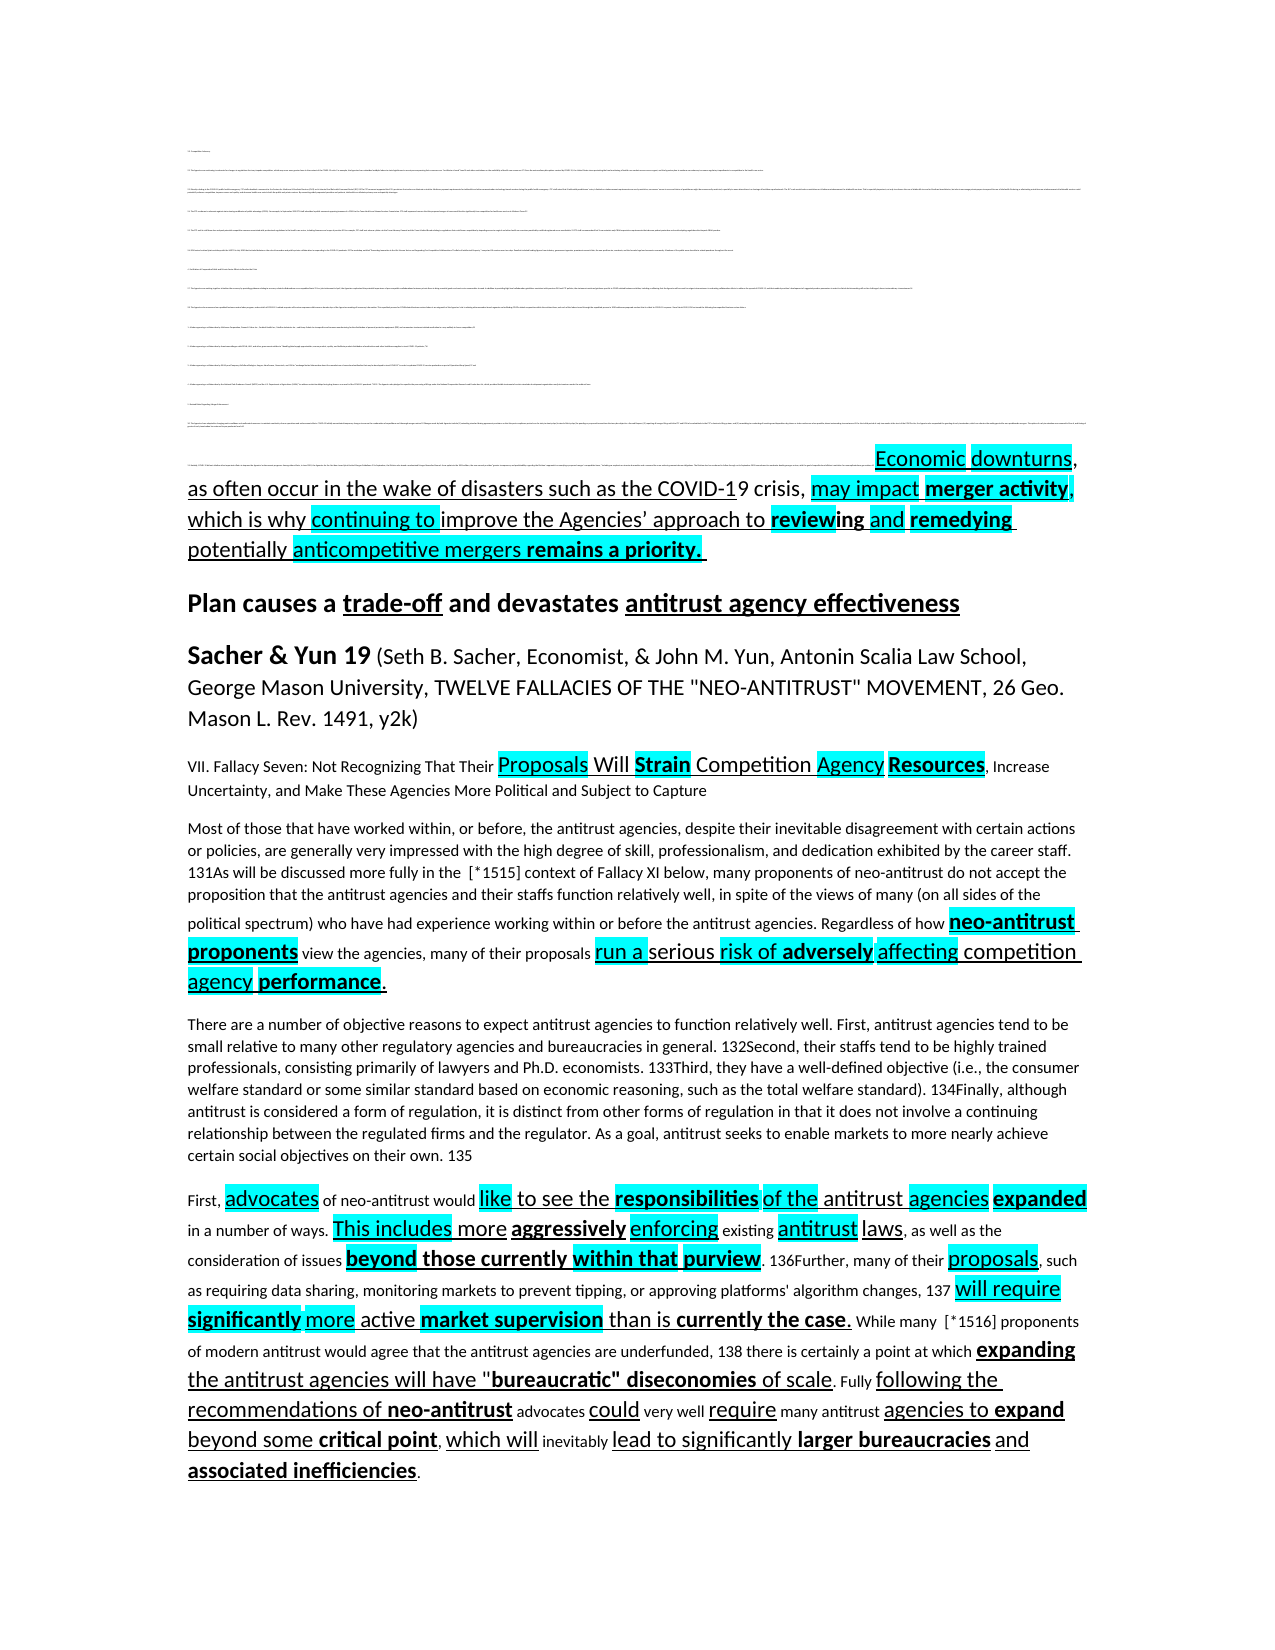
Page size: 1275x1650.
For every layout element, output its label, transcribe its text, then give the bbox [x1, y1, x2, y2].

text Most of those that have worked within, or before, the antitrust agencies, despite their inevitable disagreement with certain actions or policies, are generally very impressed with the high degree of skill, professionalism, and dedication exhibited by the career staff. 131As will be discussed more fully in the [*1515] context of Fallacy XI below, many proponents of neo-antitrust do not accept the proposition that the antitrust agencies and their staffs function relatively well, in spite of the views of many (on all sides of the political spectrum) who have had experience working within or before the antitrust agencies. Regardless of how neo-antitrust proponents view the agencies, many of their proposals run a serious risk of adversely affecting competition agency performance. [187, 819, 1087, 995]
text VII. Fallacy Seven: Not Recognizing That Their Proposals Will Strain Competition Agency Resources, Increase Uncertainty, and Make These Agencies More Political and Subject to Capture [187, 751, 1087, 800]
text 31. Notably, COVID-19 did not sideline other important efforts to improve the Agencies’ enforcement programs. Among other efforts, in June 2020, the Agencies for the first time issued joint Vertical Merger Guidelines.42 In September, the Division also issued a modernized Merger Remedies Manual. As an update to the 2004 edition, the new manual provides “greater transparency and predictability regarding the Division’s approach to remedying a proposed merger’s competitive harm,” including an emphasis on structural remedies and a renewed focus on enforcing consent decree obligations. The Division also has continued to follow through on its September 2018 commitment to modernize banking merger review, with the goal of expedited and efficient resolution for uncomplicated merger matters.43 Economic downturns, as often occur in the wake of disasters such as the COVID-19 crisis, may impact merger activity, which is why continuing to improve the Agencies’ approach to reviewing and remedying potentially anticompetitive mergers remains a priority. [187, 444, 1087, 563]
text There are a number of objective reasons to expect antitrust agencies to function relatively well. First, antitrust agencies tend to be small relative to many other regulatory agencies and bureaucracies in general. 132Second, their staffs tend to be highly trained professionals, consisting primarily of lawyers and Ph.D. economists. 133Third, they have a well-defined objective (i.e., the consumer welfare standard or some similar standard based on economic reasoning, such as the total welfare standard). 134Finally, although antitrust is considered a form of regulation, it is distinct from other forms of regulation in that it does not involve a continuing relationship between the regulated firms and the regulator. As a goal, antitrust seeks to enable markets to more nearly achieve certain social objectives on their own. 135 [187, 1014, 1087, 1166]
text Sacher & Yun 19 (Seth B. Sacher, Economist, & John M. Yun, Antonin Scalia Law School, George Mason University, TWELVE FALLACIES OF THE "NEO-ANTITRUST" MOVEMENT, 26 Geo. Mason L. Rev. 1491, y2k) [187, 638, 1087, 732]
text First, advocates of neo-antitrust would like to see the responsibilities of the antitrust agencies expanded in a number of ways. This includes more aggressively enforcing existing antitrust laws, as well as the consideration of issues beyond those currently within that purview. 136Further, many of their proposals, such as requiring data sharing, monitoring markets to prevent tipping, or approving platforms' algorithm changes, 137 will require significantly more active market supervision than is currently the case. While many [*1516] proponents of modern antitrust would agree that the antitrust agencies are underfunded, 138 there is certainly a point at which expanding the antitrust agencies will have "bureaucratic" diseconomies of scale. Fully following the recommendations of neo-antitrust advocates could very well require many antitrust agencies to expand beyond some critical point, which will inevitably lead to significantly larger bureaucracies and associated inefficiencies. [187, 1184, 1087, 1484]
text Plan causes a trade-off and devastates antitrust agency effectiveness [187, 586, 1087, 619]
